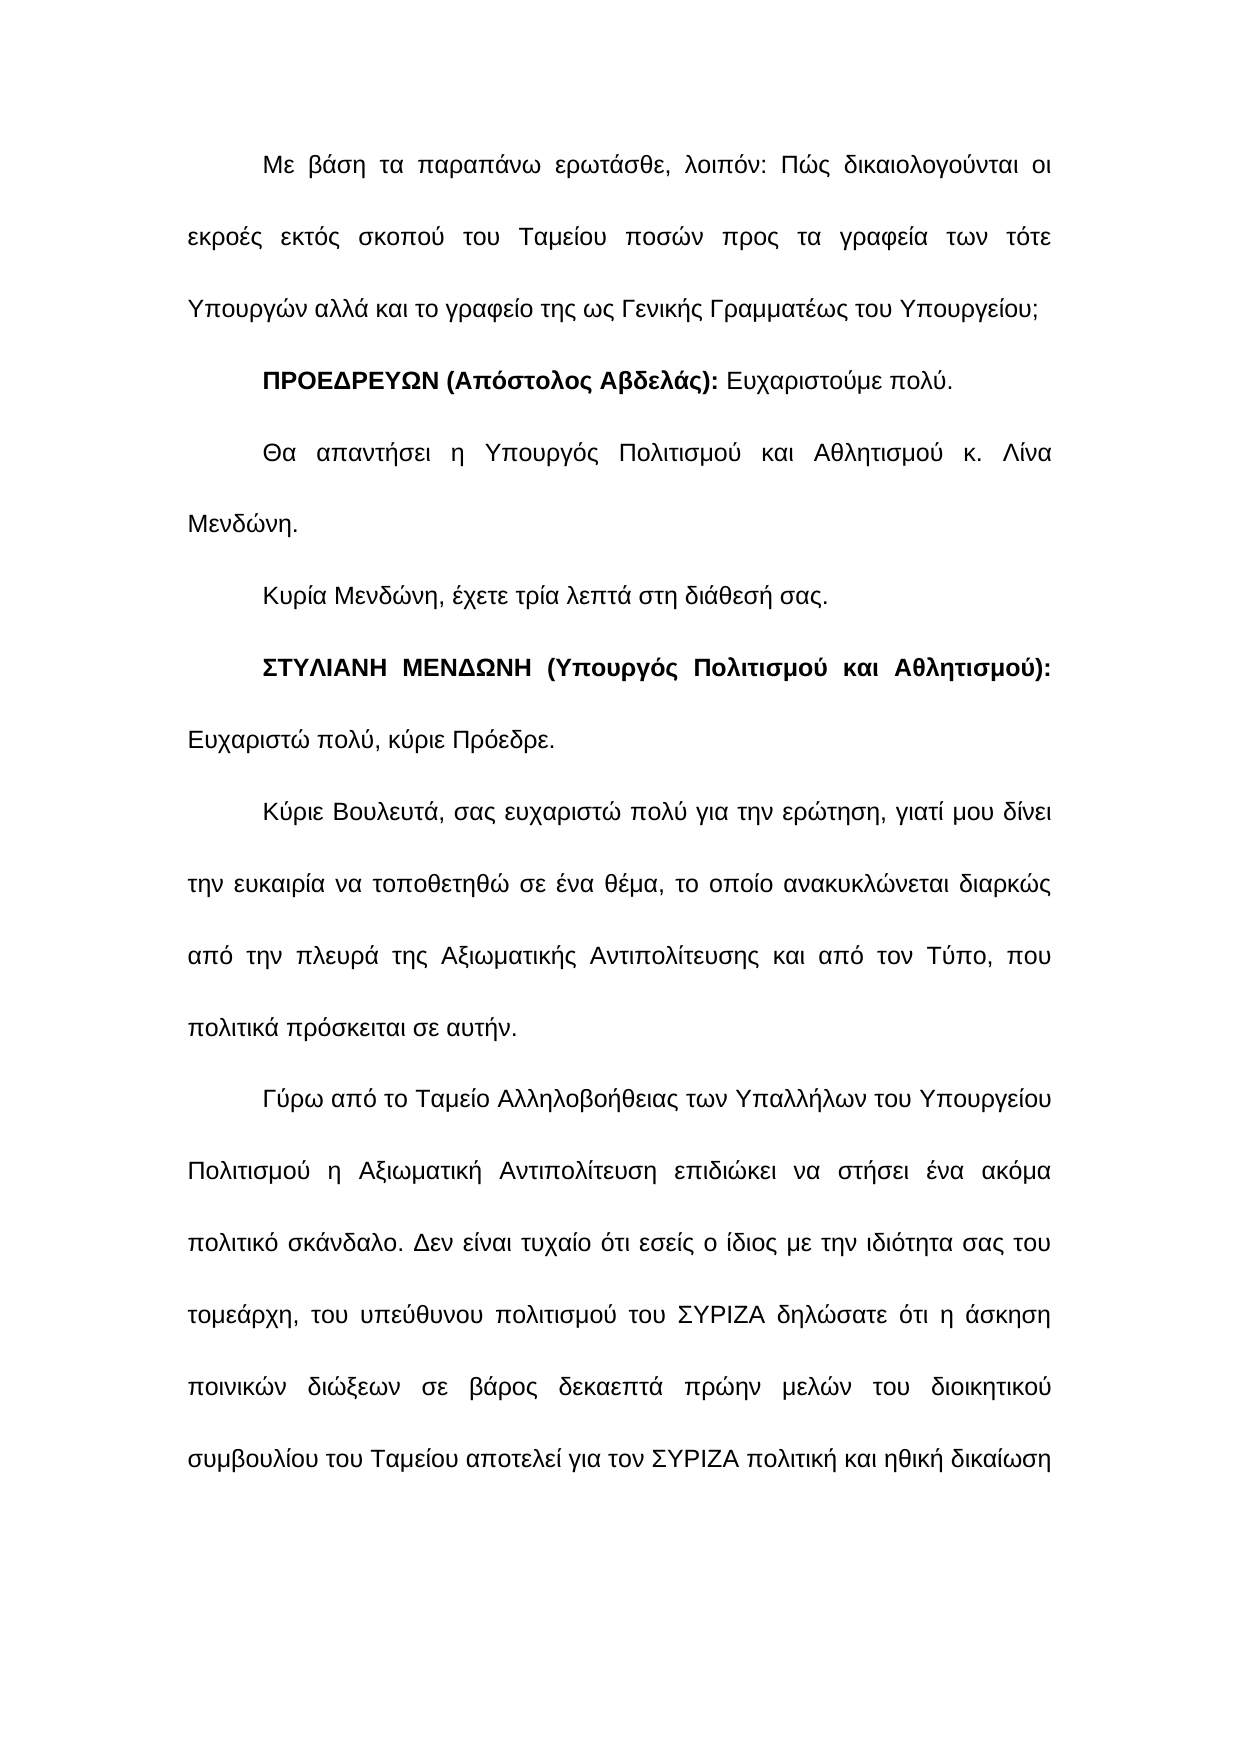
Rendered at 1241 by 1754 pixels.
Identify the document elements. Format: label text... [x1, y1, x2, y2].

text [187, 1084, 1053, 1472]
text Κύριε Βουλευτά, σας ευχαριστώ πολύ για την ερώτηση, γιατί μου δίνει την ευκαιρία να τοποθετηθώ σε ένα θέμα, το οποίο ανακυκλώνεται διαρκώς από την πλευρά της Αξιωματικής Αντιπολίτευσης και από τον Τύπο, που πολιτικά πρόσκειται σε αυτήν. [187, 797, 1053, 1041]
text Θα απαντήσει η Υπουργός Πολιτισμού και Αθλητισμού κ. Λίνα Μενδώνη. [187, 437, 1053, 538]
text Κυρία Μενδώνη, έχετε τρία λεπτά στη διάθεσή σας. [187, 581, 1053, 610]
text ΠΡΟΕΔΡΕΥΩΝ (Απόστολος Αβδελάς): Ευχαριστούμε πολύ. [187, 366, 1053, 394]
text Με βάση τα παραπάνω ερωτάσθε, λοιπόν: Πώς δικαιολογούνται οι εκροές εκτός σκοπού του Ταμείου ποσών προς τα γραφεία των τότε Υπουργών αλλά και το γραφείο της ως Γενικής Γραμματέως του Υπουργείου; [187, 150, 1053, 322]
text ΣΤΥΛΙΑΝΗ ΜΕΝΔΩΝΗ (Υπουργός Πολιτισμού και Αθλητισμού): Ευχαριστώ πολύ, κύριε Πρόεδρε. [187, 653, 1053, 754]
